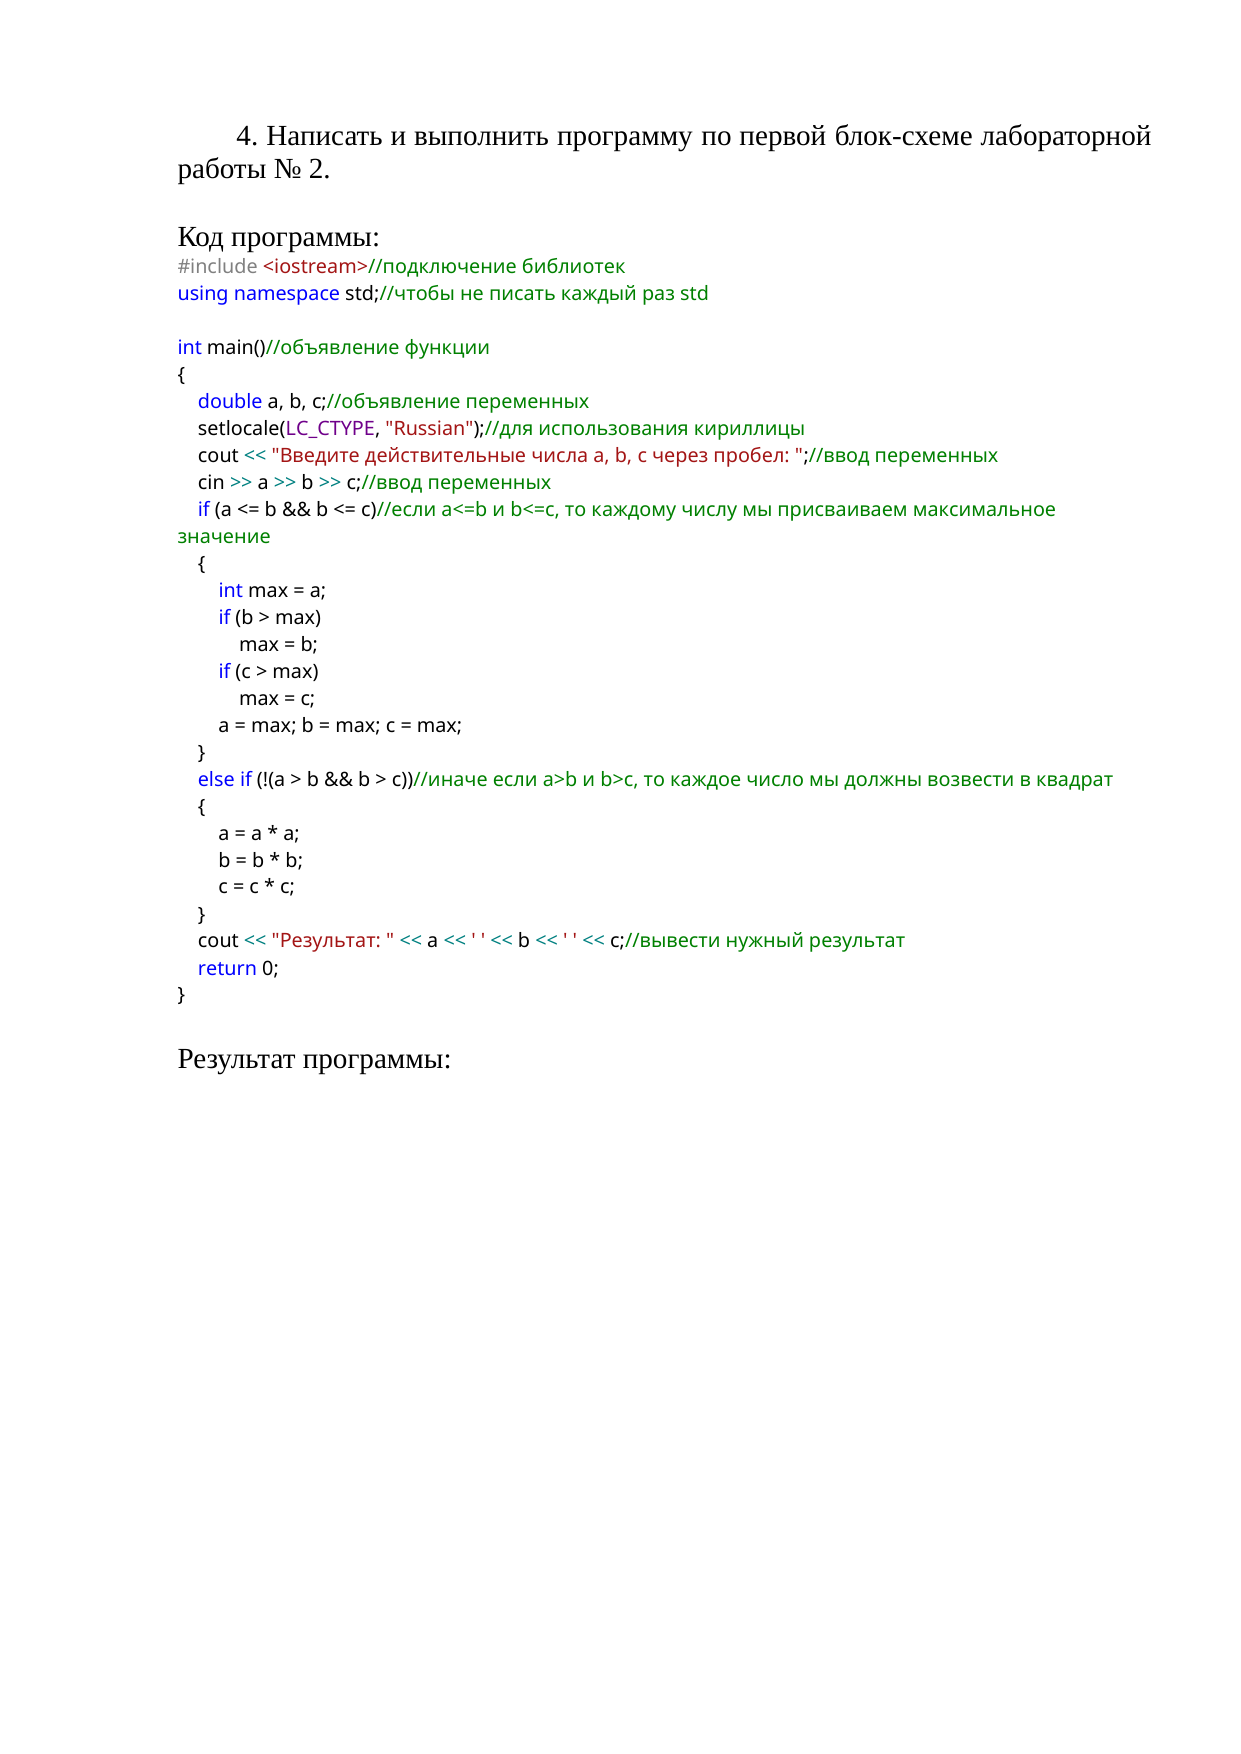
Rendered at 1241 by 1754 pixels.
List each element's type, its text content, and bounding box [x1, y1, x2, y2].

text using namespace std;//чтобы не писать каждый раз std [177, 279, 1152, 306]
text { [177, 549, 1152, 576]
text cout << "Результат: " << a << ' ' << b << ' ' << c;//вывести нужный результат [177, 927, 1152, 954]
text c = c * c; [177, 873, 1152, 900]
text Код программы: [177, 219, 1152, 252]
text return 0; [177, 954, 1152, 981]
text Результат программы: [177, 1041, 1152, 1075]
text if (a <= b && b <= c)//если a<=b и b<=с, то каждому числу мы присваиваем максимальное значение [177, 495, 1152, 549]
text setlocale(LC_CTYPE, "Russian");//для использования кириллицы [177, 414, 1152, 441]
text cin >> a >> b >> c;//ввод переменных [177, 468, 1152, 495]
text } [177, 900, 1152, 927]
text cout << "Введите действительные числа a, b, c через пробел: ";//ввод переменных [177, 441, 1152, 468]
text { [177, 792, 1152, 819]
text int max = a; [177, 576, 1152, 603]
text b = b * b; [177, 846, 1152, 873]
text if (b > max) [177, 603, 1152, 630]
text if (c > max) [177, 657, 1152, 684]
text } [177, 738, 1152, 765]
text #include <iostream>//подключение библиотек [177, 252, 1152, 279]
text else if (!(a > b && b > c))//иначе если a>b и b>c, то каждое число мы должны возвести в квадрат [177, 765, 1152, 792]
text int main()//объявление функции [177, 333, 1152, 360]
text 4. Написать и выполнить программу по первой блок-схеме лабораторной работы № 2. [177, 118, 1152, 185]
text double a, b, c;//объявление переменных [177, 387, 1152, 414]
text a = max; b = max; c = max; [177, 711, 1152, 738]
text } [177, 981, 1152, 1008]
text max = b; [177, 630, 1152, 657]
text a = a * a; [177, 819, 1152, 846]
text max = c; [177, 684, 1152, 711]
text { [177, 360, 1152, 387]
